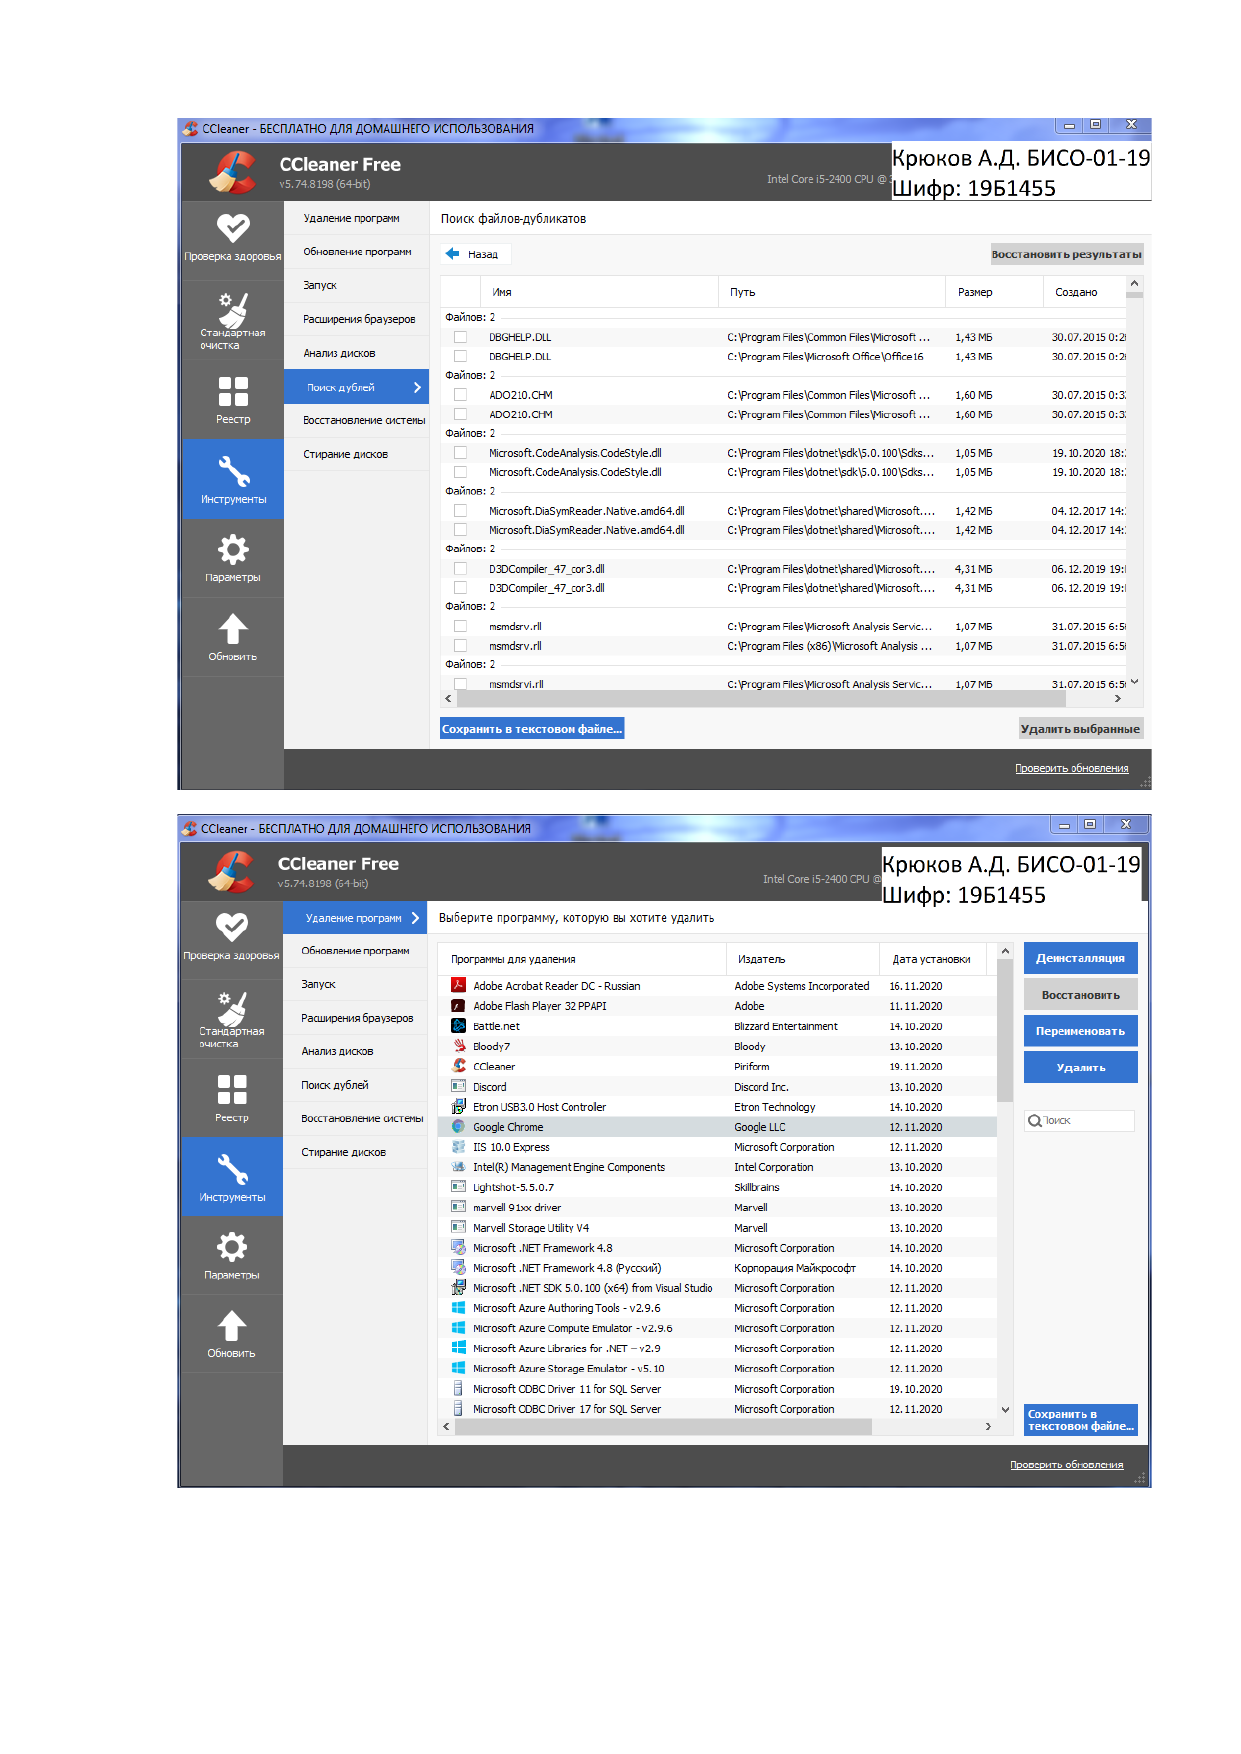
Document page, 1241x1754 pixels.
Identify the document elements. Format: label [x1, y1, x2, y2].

picture [177, 118, 1152, 790]
picture [177, 814, 1152, 1488]
